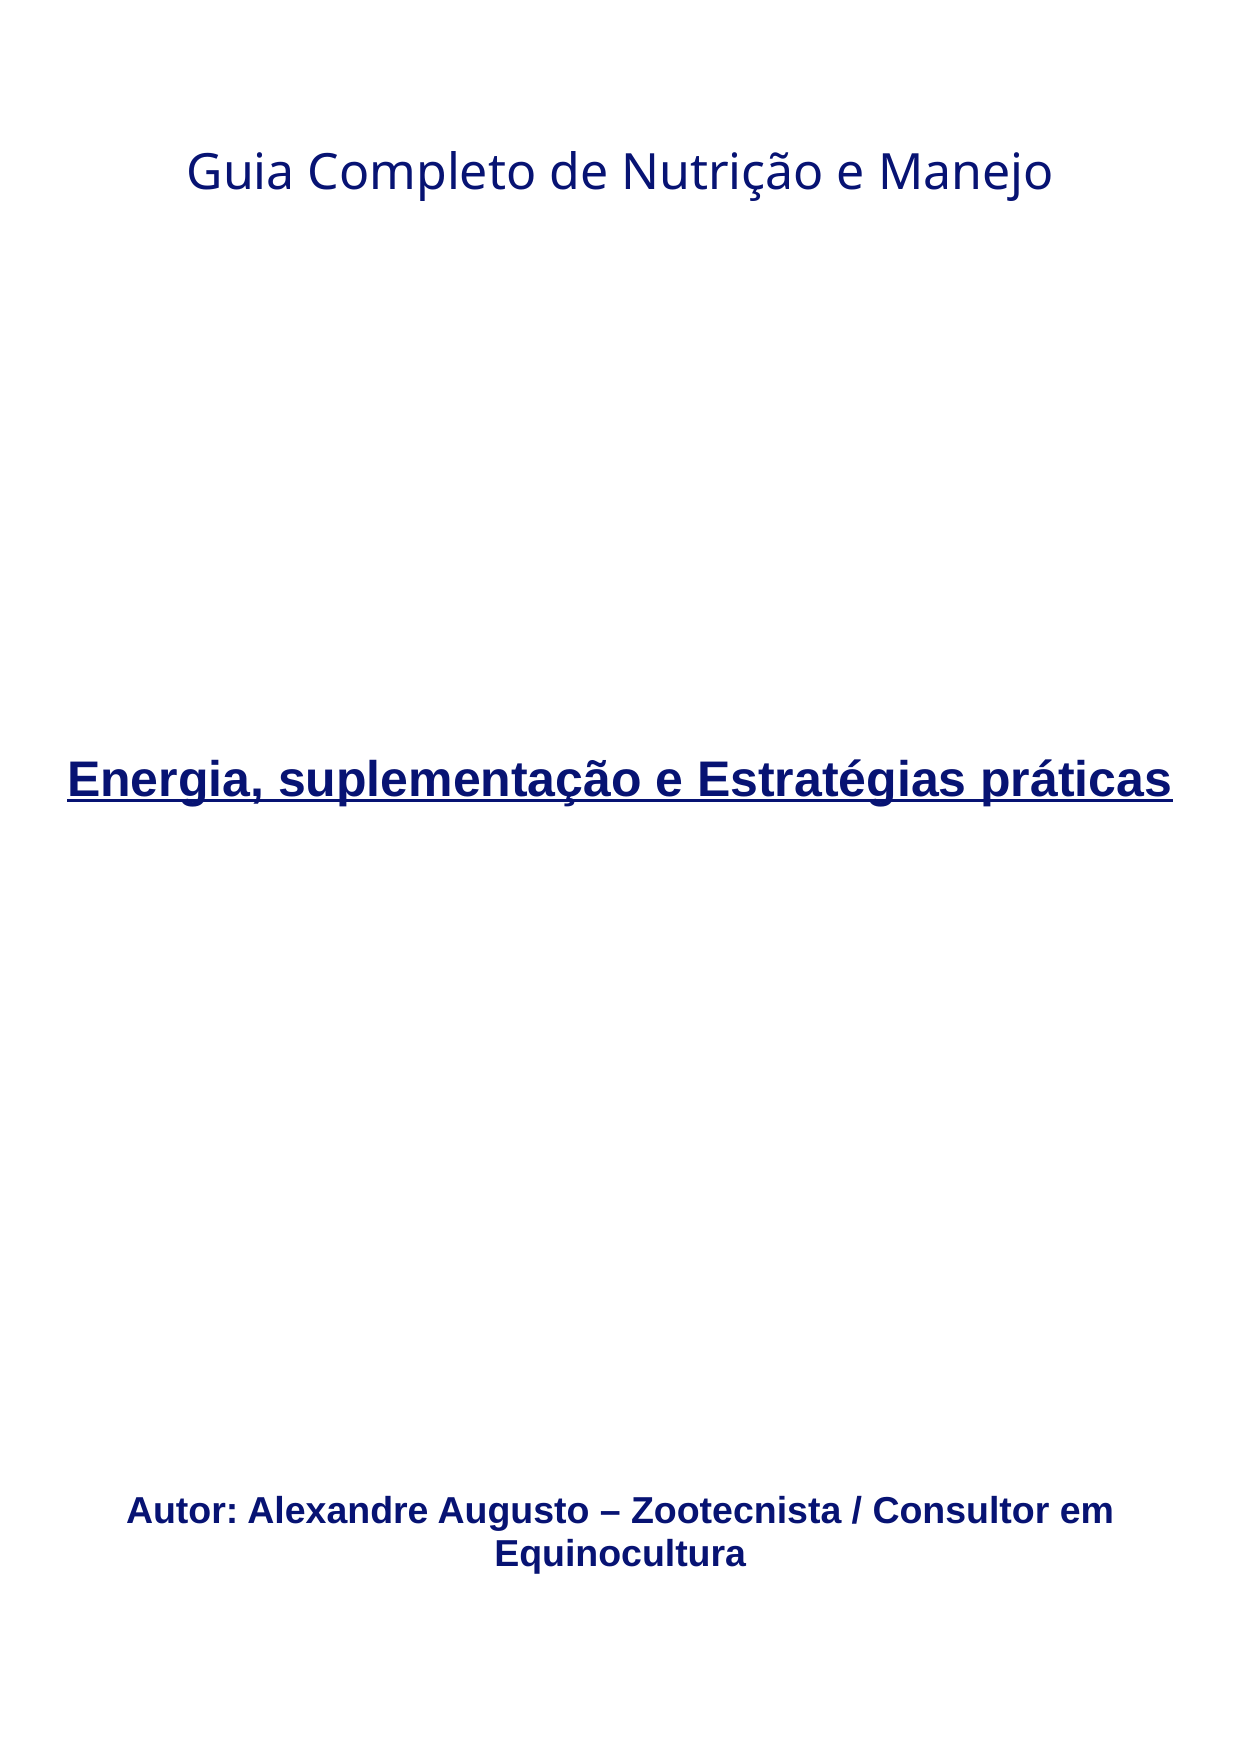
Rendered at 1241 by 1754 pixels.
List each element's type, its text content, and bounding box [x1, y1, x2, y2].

text Autor: Alexandre Augusto – Zootecnista / Consultor em Equinocultura [0, 1488, 1240, 1574]
text Guia Completo de Nutrição e Manejo [0, 136, 1240, 204]
text Energia, suplementação e Estratégias práticas [0, 749, 1240, 807]
